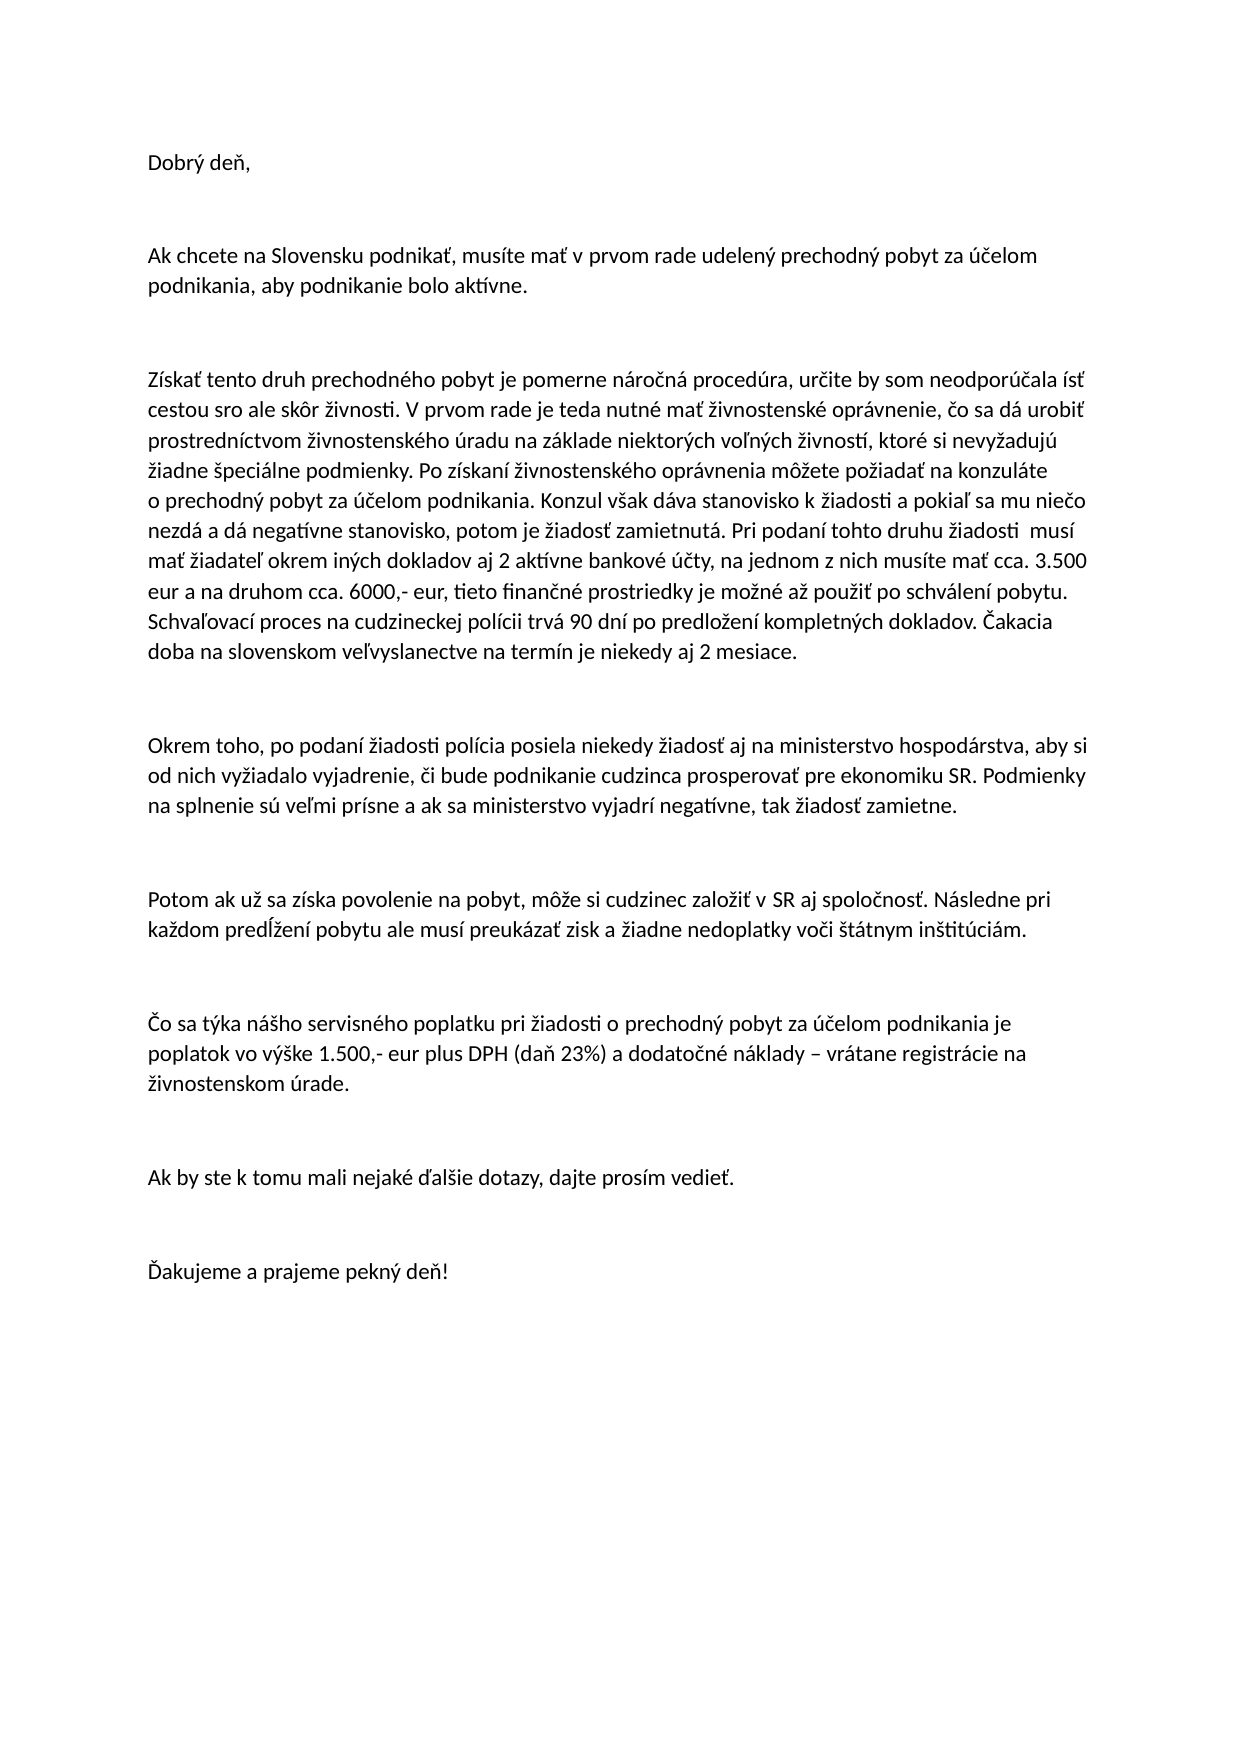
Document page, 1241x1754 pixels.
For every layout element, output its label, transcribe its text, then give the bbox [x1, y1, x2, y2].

text Čo sa týka nášho servisného poplatku pri žiadosti o prechodný pobyt za účelom podnikania je poplatok vo výške 1.500,- eur plus DPH (daň 23%) a dodatočné náklady – vrátane registrácie na živnostenskom úrade. [148, 1009, 1093, 1097]
text Ďakujeme a prajeme pekný deň! [148, 1257, 1093, 1285]
text Potom ak už sa získa povolenie na pobyt, môže si cudzinec založiť v SR aj spoločnosť. Následne pri každom predĺžení pobytu ale musí preukázať zisk a žiadne nedoplatky voči štátnym inštitúciám. [148, 885, 1093, 943]
text Okrem toho, po podaní žiadosti polícia posiela niekedy žiadosť aj na ministerstvo hospodárstva, aby si od nich vyžiadalo vyjadrenie, či bude podnikanie cudzinca prosperovať pre ekonomiku SR. Podmienky na splnenie sú veľmi prísne a ak sa ministerstvo vyjadrí negatívne, tak žiadosť zamietne. [148, 731, 1093, 819]
text Ak by ste k tomu mali nejaké ďalšie dotazy, dajte prosím vedieť. [148, 1163, 1093, 1191]
text Získať tento druh prechodného pobyt je pomerne náročná procedúra, určite by som neodporúčala ísť cestou sro ale skôr živnosti. V prvom rade je teda nutné mať živnostenské oprávnenie, čo sa dá urobiť prostredníctvom živnostenského úradu na základe niektorých voľných živností, ktoré si nevyžadujú žiadne špeciálne podmienky. Po získaní živnostenského oprávnenia môžete požiadať na konzuláte o prechodný pobyt za účelom podnikania. Konzul však dáva stanovisko k žiadosti a pokiaľ sa mu niečo nezdá a dá negatívne stanovisko, potom je žiadosť zamietnutá. Pri podaní tohto druhu žiadosti musí mať žiadateľ okrem iných dokladov aj 2 aktívne bankové účty, na jednom z nich musíte mať cca. 3.500 eur a na druhom cca. 6000,- eur, tieto finančné prostriedky je možné až použiť po schválení pobytu. Schvaľovací proces na cudzineckej polícii trvá 90 dní po predložení kompletných dokladov. Čakacia doba na slovenskom veľvyslanectve na termín je niekedy aj 2 mesiace. [148, 365, 1093, 665]
text Ak chcete na Slovensku podnikať, musíte mať v prvom rade udelený prechodný pobyt za účelom podnikania, aby podnikanie bolo aktívne. [148, 241, 1093, 299]
text Dobrý deň, [148, 148, 1093, 176]
